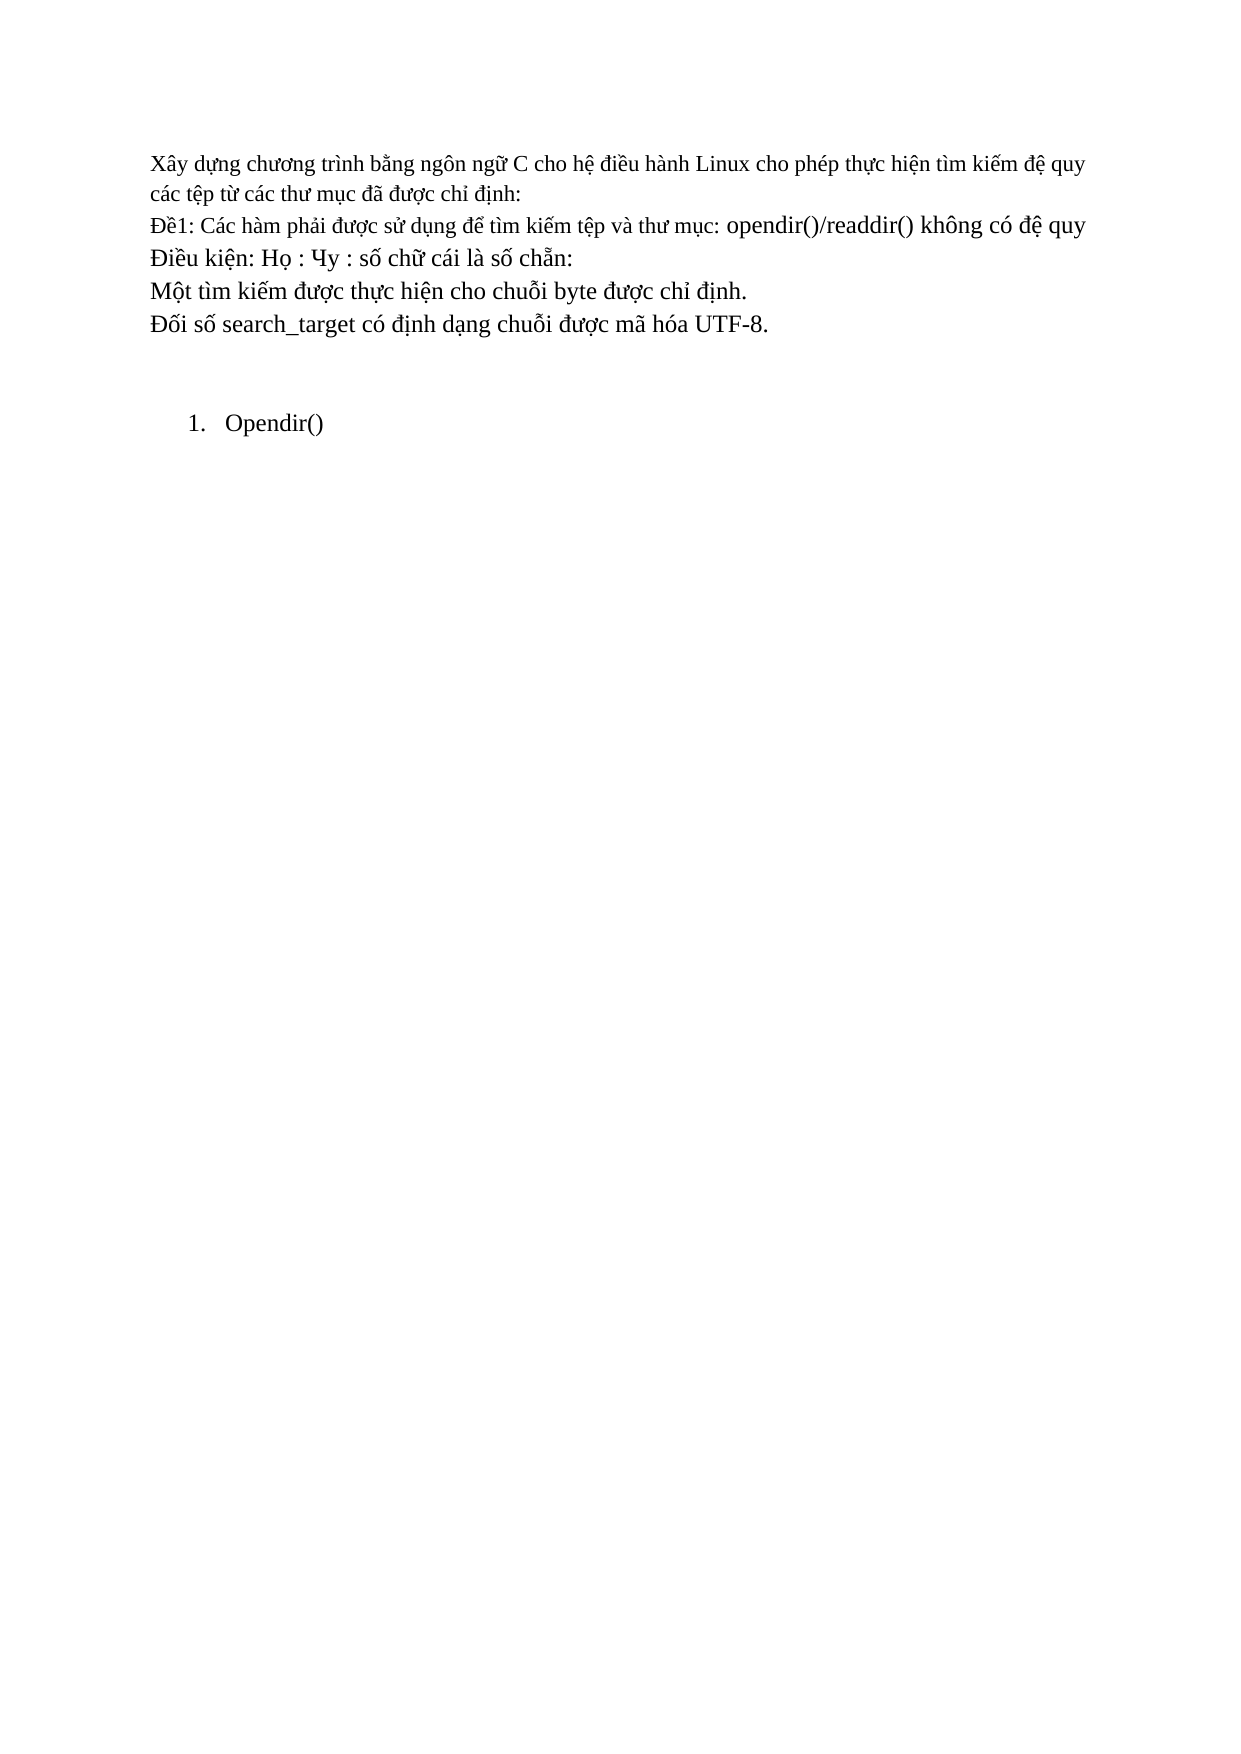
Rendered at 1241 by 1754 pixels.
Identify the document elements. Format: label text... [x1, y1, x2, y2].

text Xây dựng chương trình bằng ngôn ngữ C cho hệ điều hành Linux cho phép thực hiện tìm kiếm đệ quy các tệp từ các thư mục đã được chỉ định: [150, 150, 1090, 207]
text Đề1: Các hàm phải được sử dụng để tìm kiếm tệp và thư mục: opendir()/readdir() không có đệ quy [150, 210, 1090, 239]
list Opendir() [187, 408, 1090, 437]
text Đối số search_target có định dạng chuỗi được mã hóa UTF-8. [150, 309, 1090, 338]
text Một tìm kiếm được thực hiện cho chuỗi byte được chỉ định. [150, 276, 1090, 305]
text Điều kiện: Họ : Чу : số chữ cái là số chẵn: [150, 243, 1090, 272]
